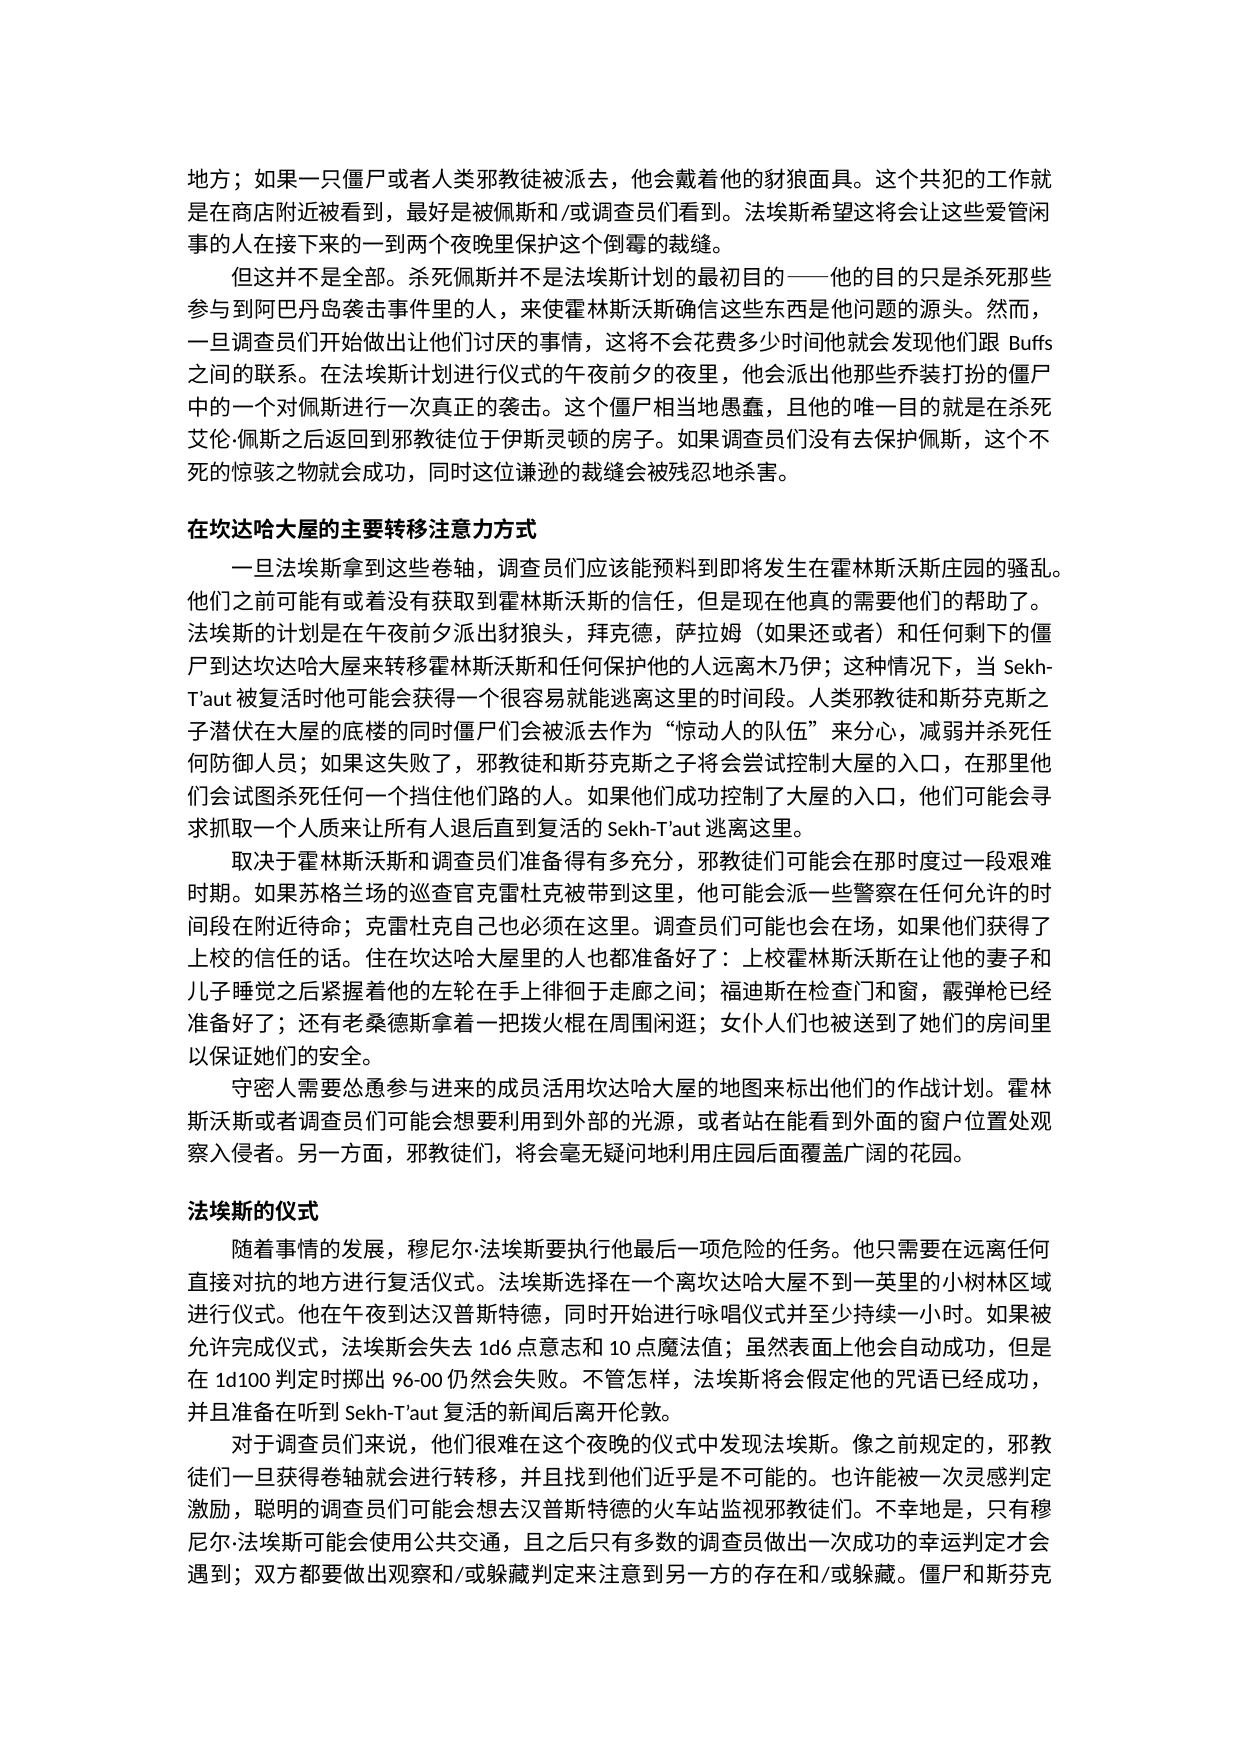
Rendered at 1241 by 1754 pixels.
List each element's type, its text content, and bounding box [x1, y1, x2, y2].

text 一旦法埃斯拿到这些卷轴，调查员们应该能预料到即将发生在霍林斯沃斯庄园的骚乱。他们之前可能有或着没有获取到霍林斯沃斯的信任，但是现在他真的需要他们的帮助了。法埃斯的计划是在午夜前夕派出豺狼头，拜克德，萨拉姆（如果还或者）和任何剩下的僵尸到达坎达哈大屋来转移霍林斯沃斯和任何保护他的人远离木乃伊；这种情况下，当Sekh-T’aut被复活时他可能会获得一个很容易就能逃离这里的时间段。人类邪教徒和斯芬克斯之子潜伏在大屋的底楼的同时僵尸们会被派去作为“惊动人的队伍”来分心，减弱并杀死任何防御人员；如果这失败了，邪教徒和斯芬克斯之子将会尝试控制大屋的入口，在那里他们会试图杀死任何一个挡住他们路的人。如果他们成功控制了大屋的入口，他们可能会寻求抓取一个人质来让所有人退后直到复活的Sekh-T’aut逃离这里。 [187, 551, 1053, 843]
text 随着事情的发展，穆尼尔·法埃斯要执行他最后一项危险的任务。他只需要在远离任何直接对抗的地方进行复活仪式。法埃斯选择在一个离坎达哈大屋不到一英里的小树林区域进行仪式。他在午夜到达汉普斯特德，同时开始进行咏唱仪式并至少持续一小时。如果被允许完成仪式，法埃斯会失去1d6点意志和10点魔法值；虽然表面上他会自动成功，但是在1d100判定时掷出96-00仍然会失败。不管怎样，法埃斯将会假定他的咒语已经成功，并且准备在听到Sekh-T’aut复活的新闻后离开伦敦。 [187, 1232, 1053, 1427]
text 守密人需要怂恿参与进来的成员活用坎达哈大屋的地图来标出他们的作战计划。霍林斯沃斯或者调查员们可能会想要利用到外部的光源，或者站在能看到外面的窗户位置处观察入侵者。另一方面，邪教徒们，将会毫无疑问地利用庄园后面覆盖广阔的花园。 [187, 1071, 1053, 1168]
title 法埃斯的仪式 [187, 1193, 1053, 1226]
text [187, 162, 1053, 259]
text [187, 1427, 1053, 1589]
text 但这并不是全部。杀死佩斯并不是法埃斯计划的最初目的——他的目的只是杀死那些参与到阿巴丹岛袭击事件里的人，来使霍林斯沃斯确信这些东西是他问题的源头。然而，一旦调查员们开始做出让他们讨厌的事情，这将不会花费多少时间他就会发现他们跟Buffs之间的联系。在法埃斯计划进行仪式的午夜前夕的夜里，他会派出他那些乔装打扮的僵尸中的一个对佩斯进行一次真正的袭击。这个僵尸相当地愚蠢，且他的唯一目的就是在杀死艾伦·佩斯之后返回到邪教徒位于伊斯灵顿的房子。如果调查员们没有去保护佩斯，这个不死的惊骇之物就会成功，同时这位谦逊的裁缝会被残忍地杀害。 [187, 259, 1053, 487]
title 在坎达哈大屋的主要转移注意力方式 [187, 512, 1053, 544]
text 取决于霍林斯沃斯和调查员们准备得有多充分，邪教徒们可能会在那时度过一段艰难时期。如果苏格兰场的巡查官克雷杜克被带到这里，他可能会派一些警察在任何允许的时间段在附近待命；克雷杜克自己也必须在这里。调查员们可能也会在场，如果他们获得了上校的信任的话。住在坎达哈大屋里的人也都准备好了：上校霍林斯沃斯在让他的妻子和儿子睡觉之后紧握着他的左轮在手上徘徊于走廊之间；福迪斯在检查门和窗，霰弹枪已经准备好了；还有老桑德斯拿着一把拨火棍在周围闲逛；女仆人们也被送到了她们的房间里以保证她们的安全。 [187, 843, 1053, 1071]
